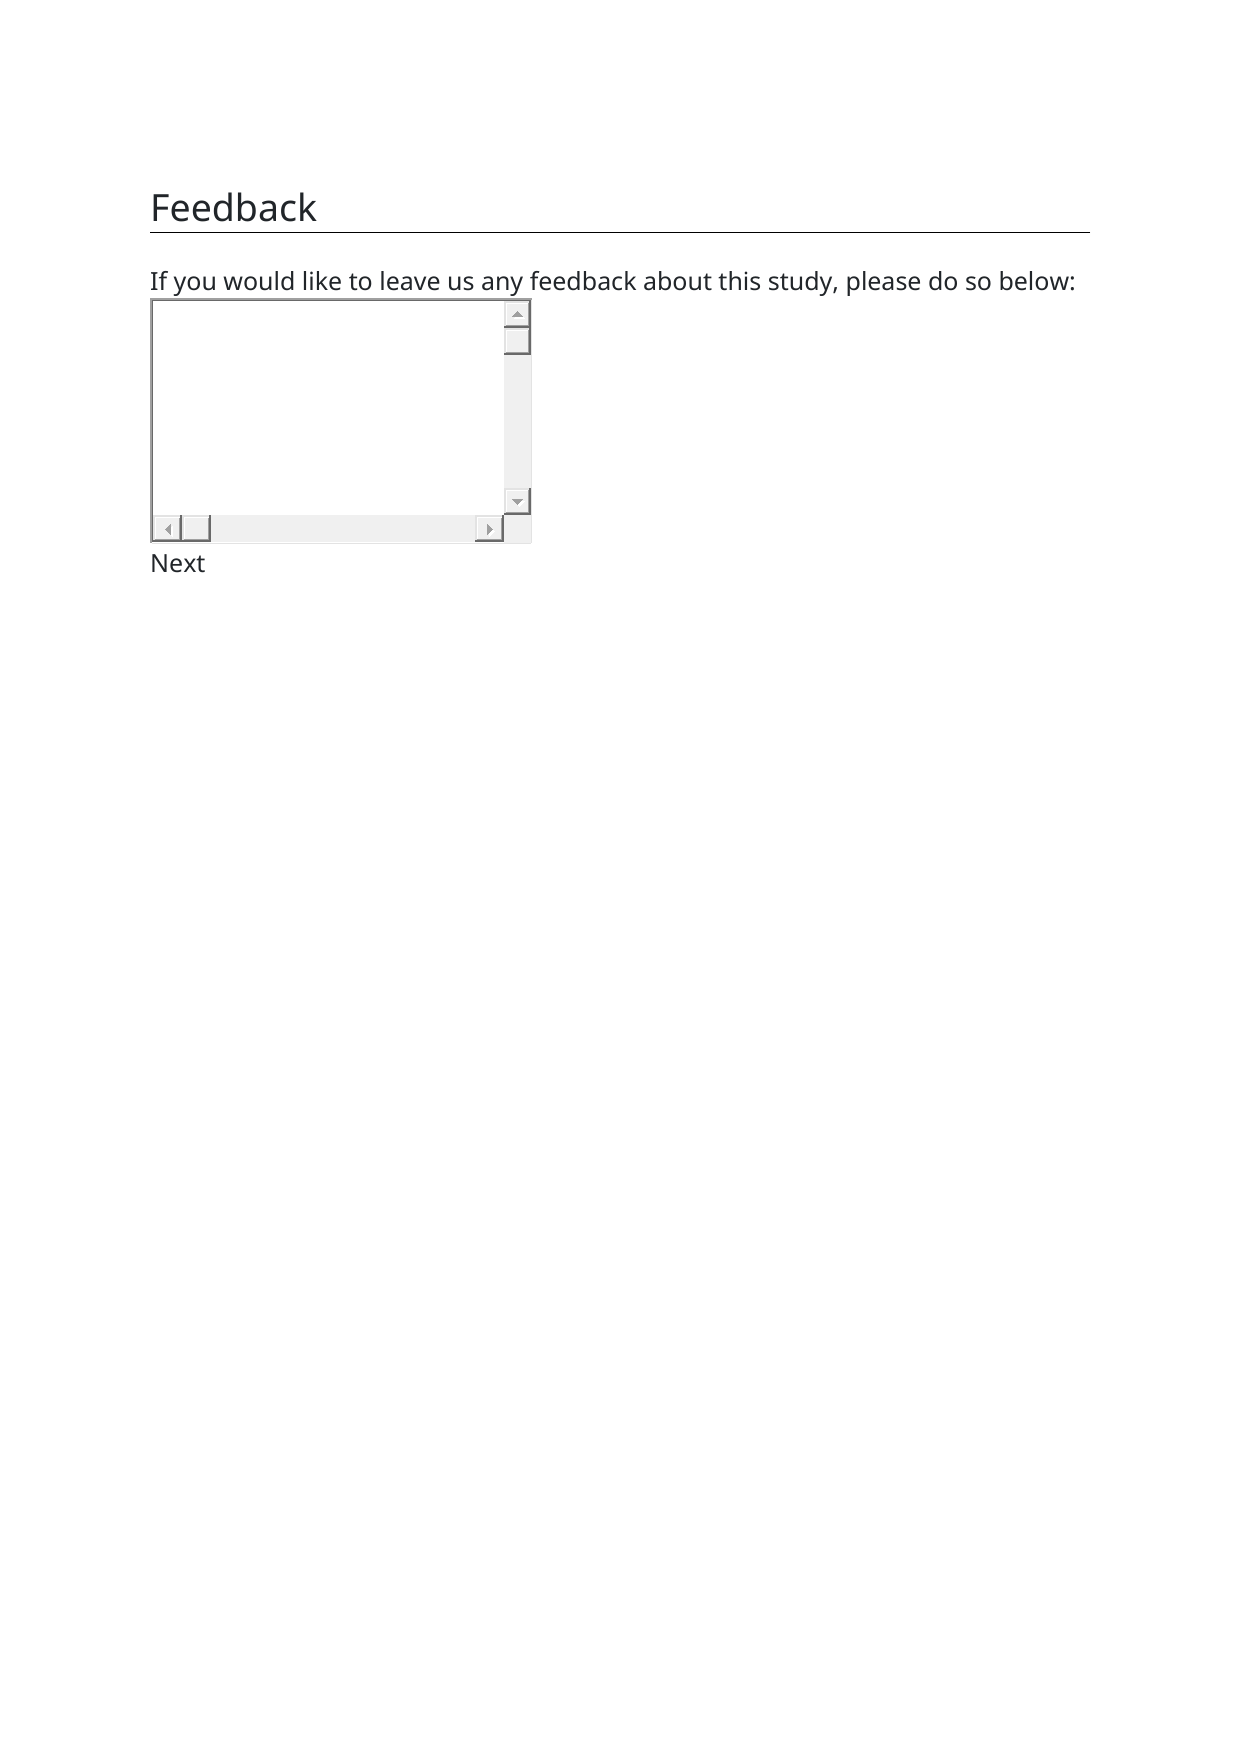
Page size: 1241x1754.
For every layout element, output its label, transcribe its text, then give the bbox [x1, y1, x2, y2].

text If you would like to leave us any feedback about this study, please do so below: [150, 263, 1090, 298]
text Next [150, 546, 1090, 580]
text Feedback [150, 181, 1090, 232]
